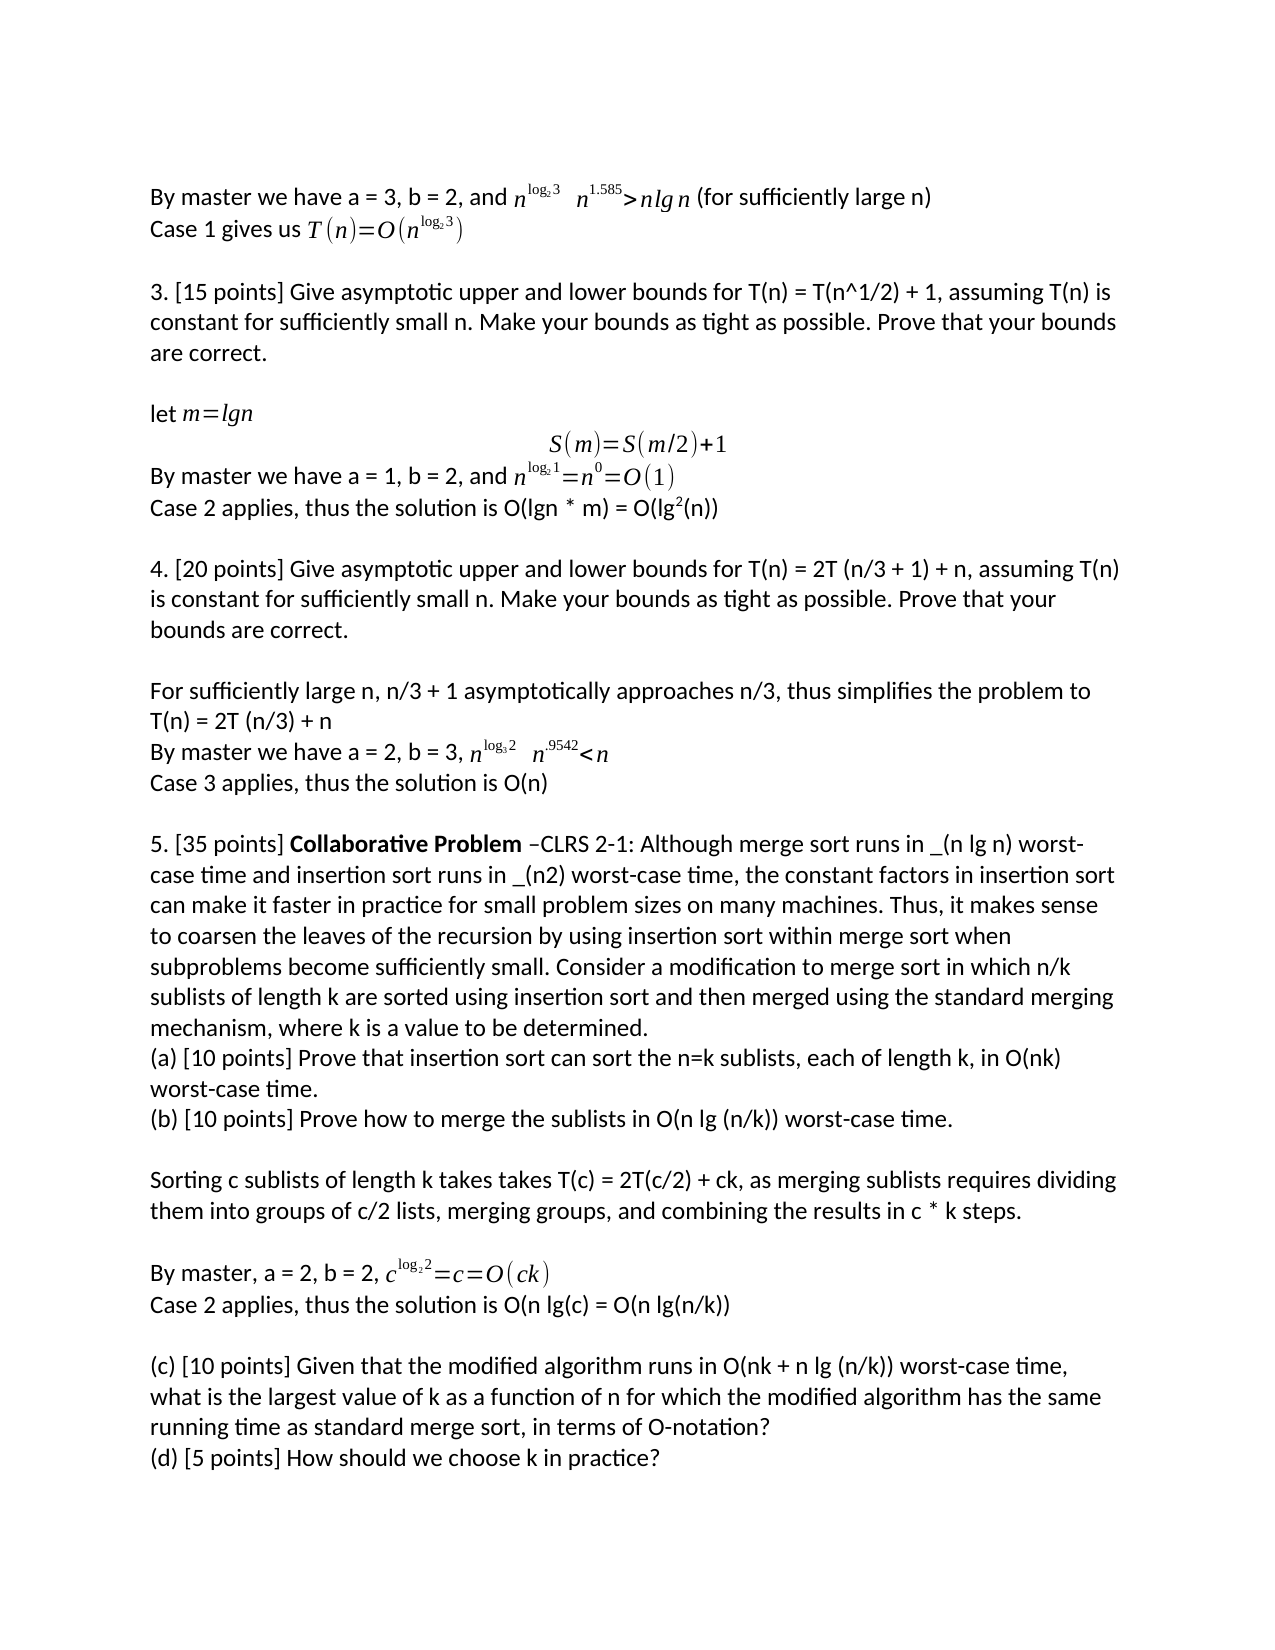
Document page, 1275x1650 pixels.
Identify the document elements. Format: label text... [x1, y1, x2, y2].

text 3. [15 points] Give asymptotic upper and lower bounds for T(n) = T(n^1/2) + 1, assuming T(n) is constant for sufficiently small n. Make your bounds as tight as possible. Prove that your bounds are correct. [150, 276, 1125, 367]
text By master we have a = 1, b = 2, and [150, 458, 1125, 492]
text 4. [20 points] Give asymptotic upper and lower bounds for T(n) = 2T (n/3 + 1) + n, assuming T(n) is constant for sufficiently small n. Make your bounds as tight as possible. Prove that your bounds are correct. [150, 553, 1125, 644]
text let [150, 398, 1125, 428]
text Case 2 applies, thus the solution is O(lgn * m) = O(lg2(n)) [150, 492, 1125, 522]
text Sorting c sublists of length k takes takes T(c) = 2T(c/2) + ck, as merging sublists requires dividing them into groups of c/2 lists, merging groups, and combining the results in c * k steps. [150, 1164, 1125, 1225]
text By master we have a = 2, b = 3, [150, 736, 1125, 768]
text (d) [5 points] How should we choose k in practice? [150, 1442, 1125, 1472]
text By master we have a = 3, b = 2, and (for sufficiently large n) [150, 181, 1125, 212]
text By master, a = 2, b = 2, [150, 1256, 1125, 1289]
text Case 2 applies, thus the solution is O(n lg(c) = O(n lg(n/k)) [150, 1289, 1125, 1320]
text 5. [35 points] Collaborative Problem –CLRS 2-1: Although merge sort runs in _(n lg n) worst-case time and insertion sort runs in _(n2) worst-case time, the constant factors in insertion sort can make it faster in practice for small problem sizes on many machines. Thus, it makes sense to coarsen the leaves of the recursion by using insertion sort within merge sort when subproblems become sufficiently small. Consider a modification to merge sort in which n/k sublists of length k are sorted using insertion sort and then merged using the standard merging mechanism, where k is a value to be determined. [150, 829, 1125, 1042]
text Case 3 applies, thus the solution is O(n) [150, 768, 1125, 798]
text (c) [10 points] Given that the modified algorithm runs in O(nk + n lg (n/k)) worst-case time, what is the largest value of k as a function of n for which the modified algorithm has the same running time as standard merge sort, in terms of O-notation? [150, 1350, 1125, 1442]
text Case 1 gives us [150, 212, 1125, 245]
text (b) [10 points] Prove how to merge the sublists in O(n lg (n/k)) worst-case time. [150, 1103, 1125, 1134]
text For sufficiently large n, n/3 + 1 asymptotically approaches n/3, thus simplifies the problem to T(n) = 2T (n/3) + n [150, 675, 1125, 736]
text (a) [10 points] Prove that insertion sort can sort the n=k sublists, each of length k, in O(nk) worst-case time. [150, 1042, 1125, 1103]
